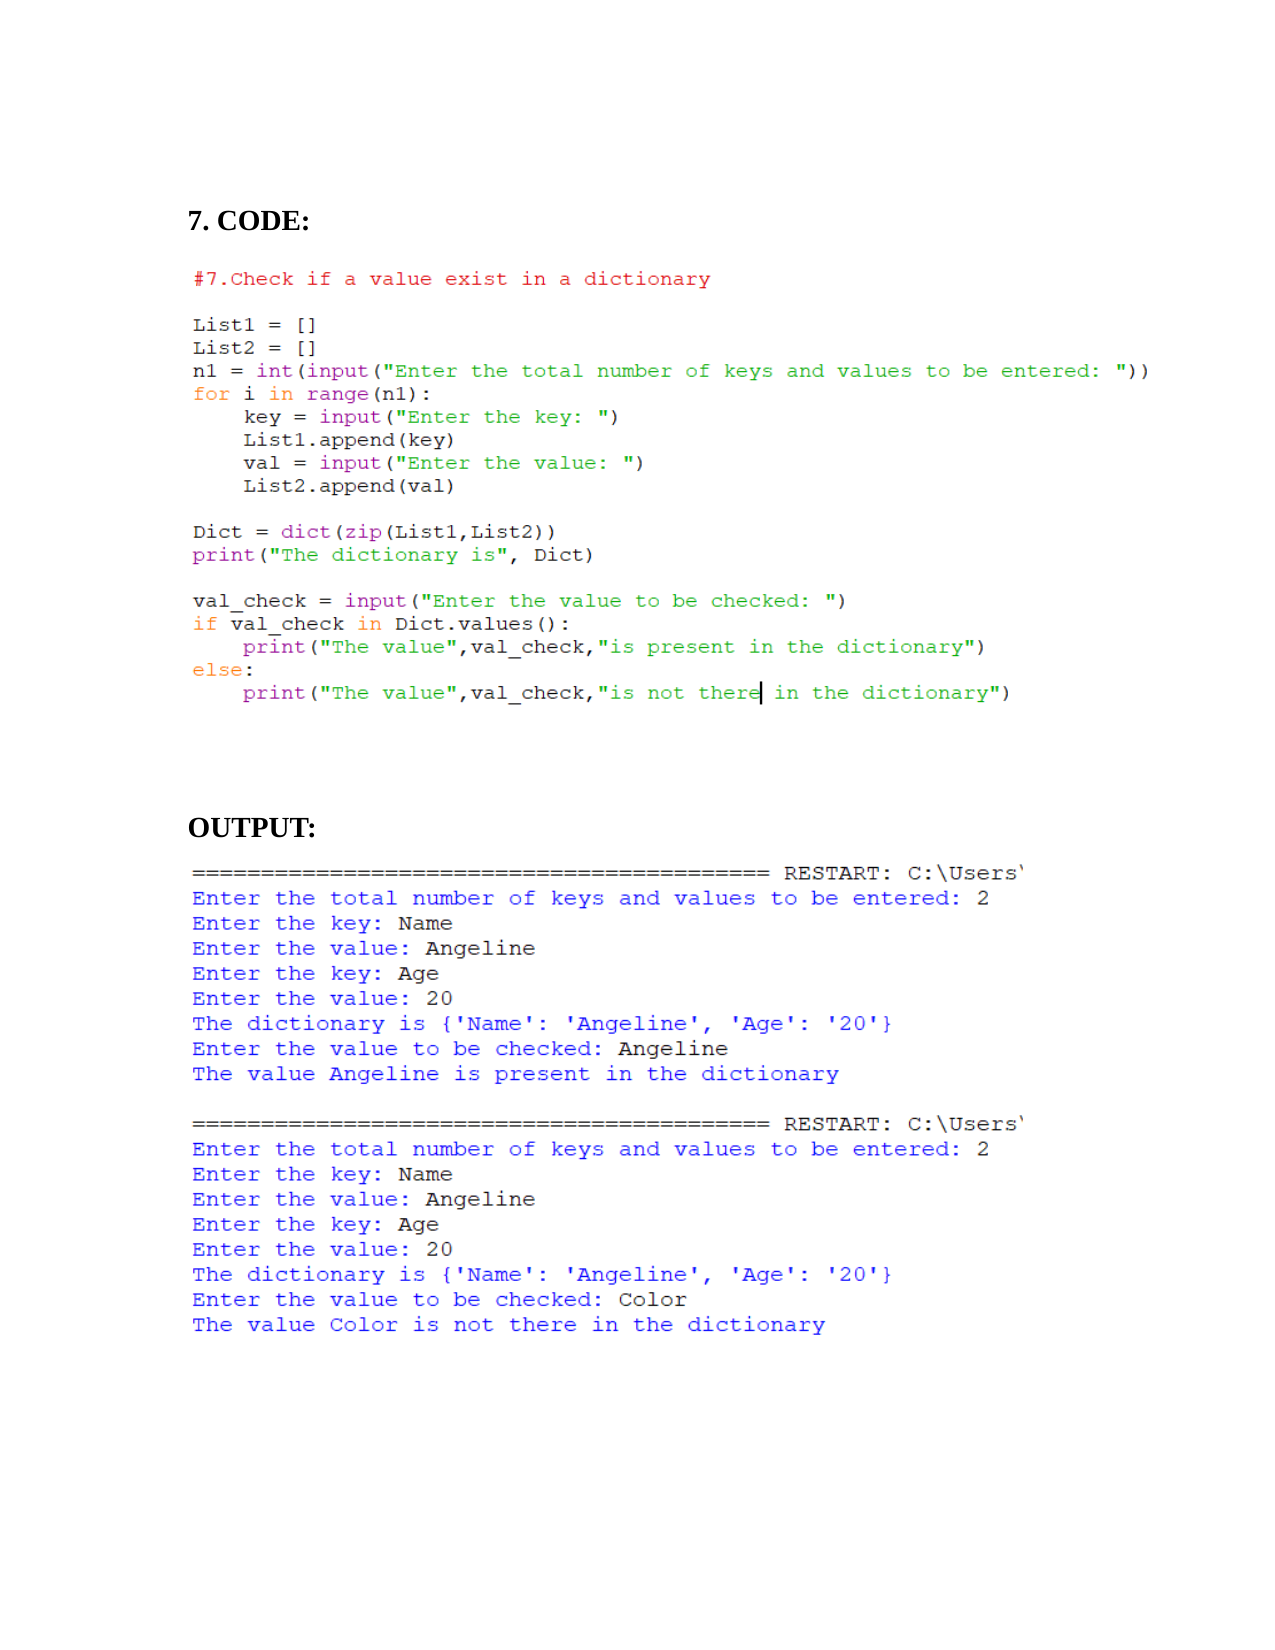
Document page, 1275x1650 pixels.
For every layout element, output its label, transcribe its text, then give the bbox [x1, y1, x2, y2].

text OUTPUT: [187, 810, 1125, 844]
text 7. CODE: [187, 203, 1125, 236]
picture [187, 255, 1163, 739]
picture [187, 863, 1023, 1355]
